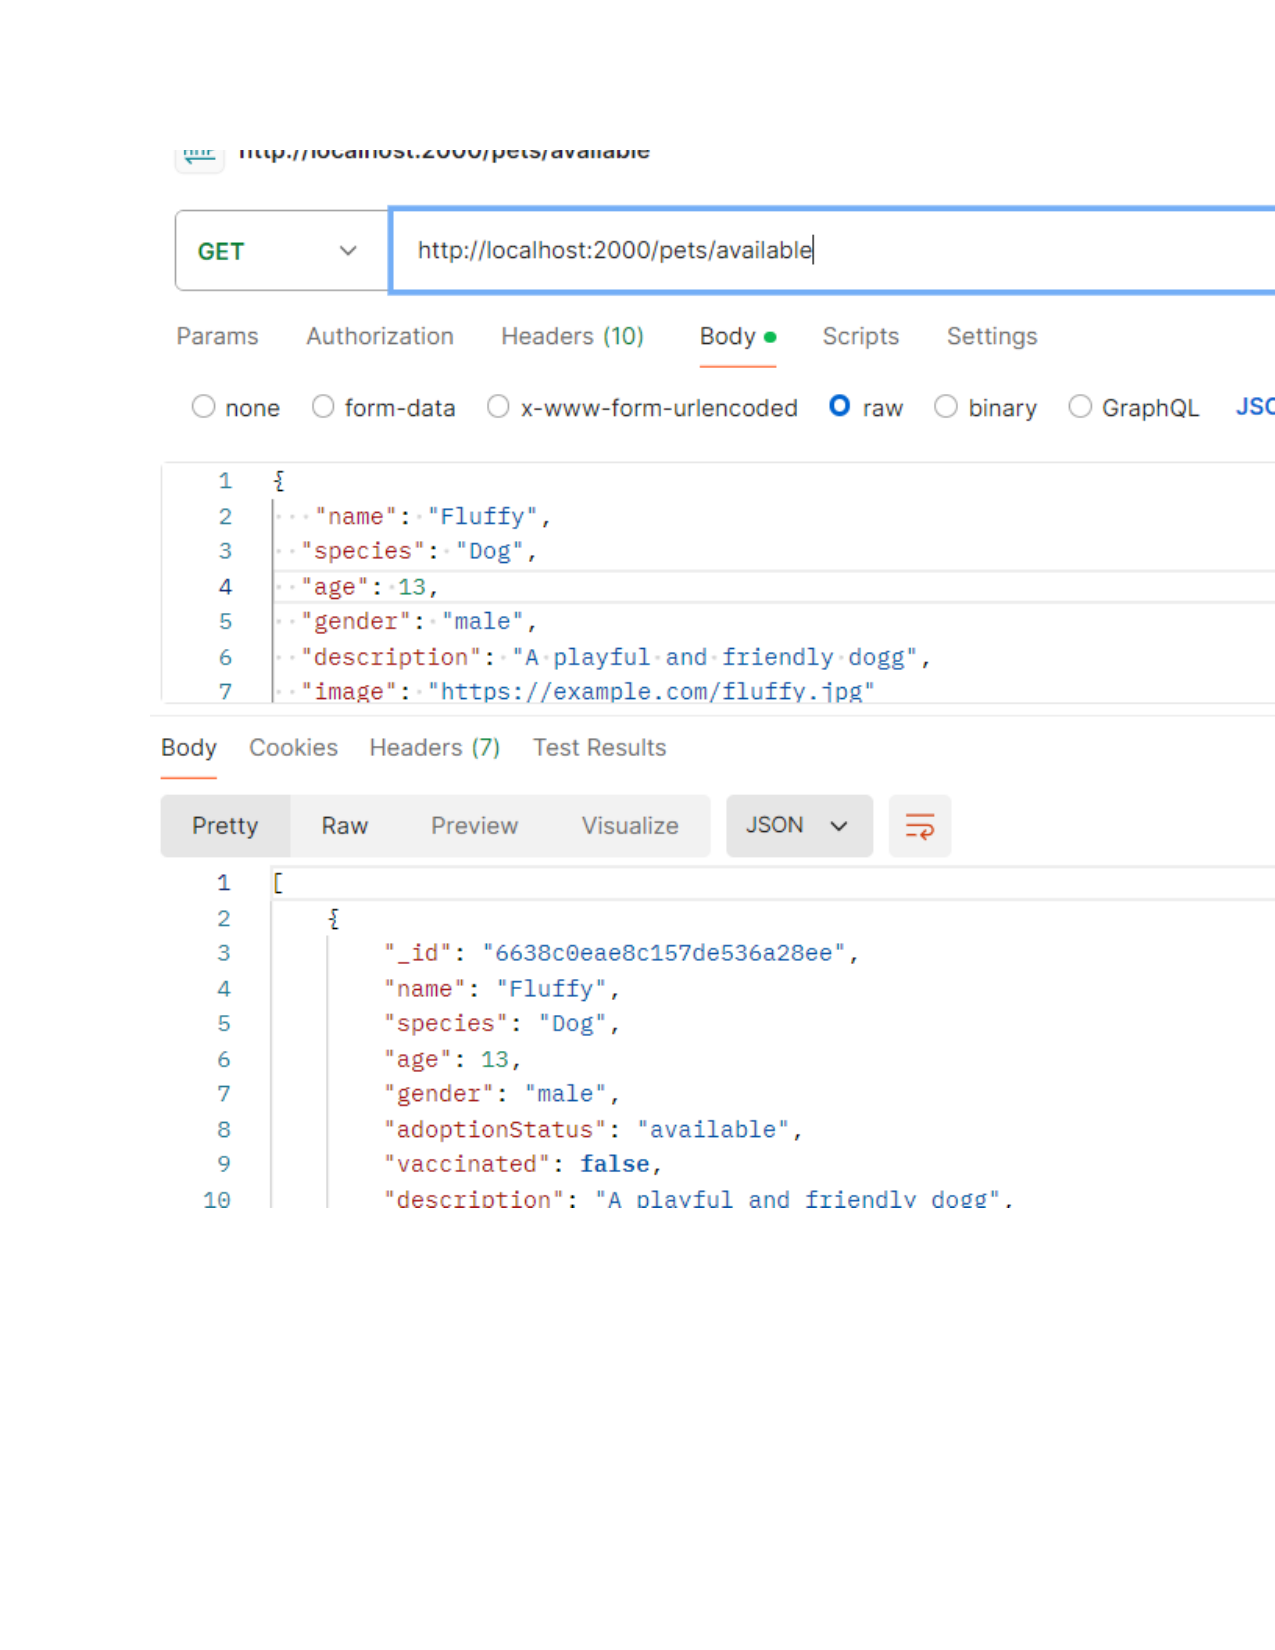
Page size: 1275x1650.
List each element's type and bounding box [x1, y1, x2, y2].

picture [150, 150, 1275, 1208]
